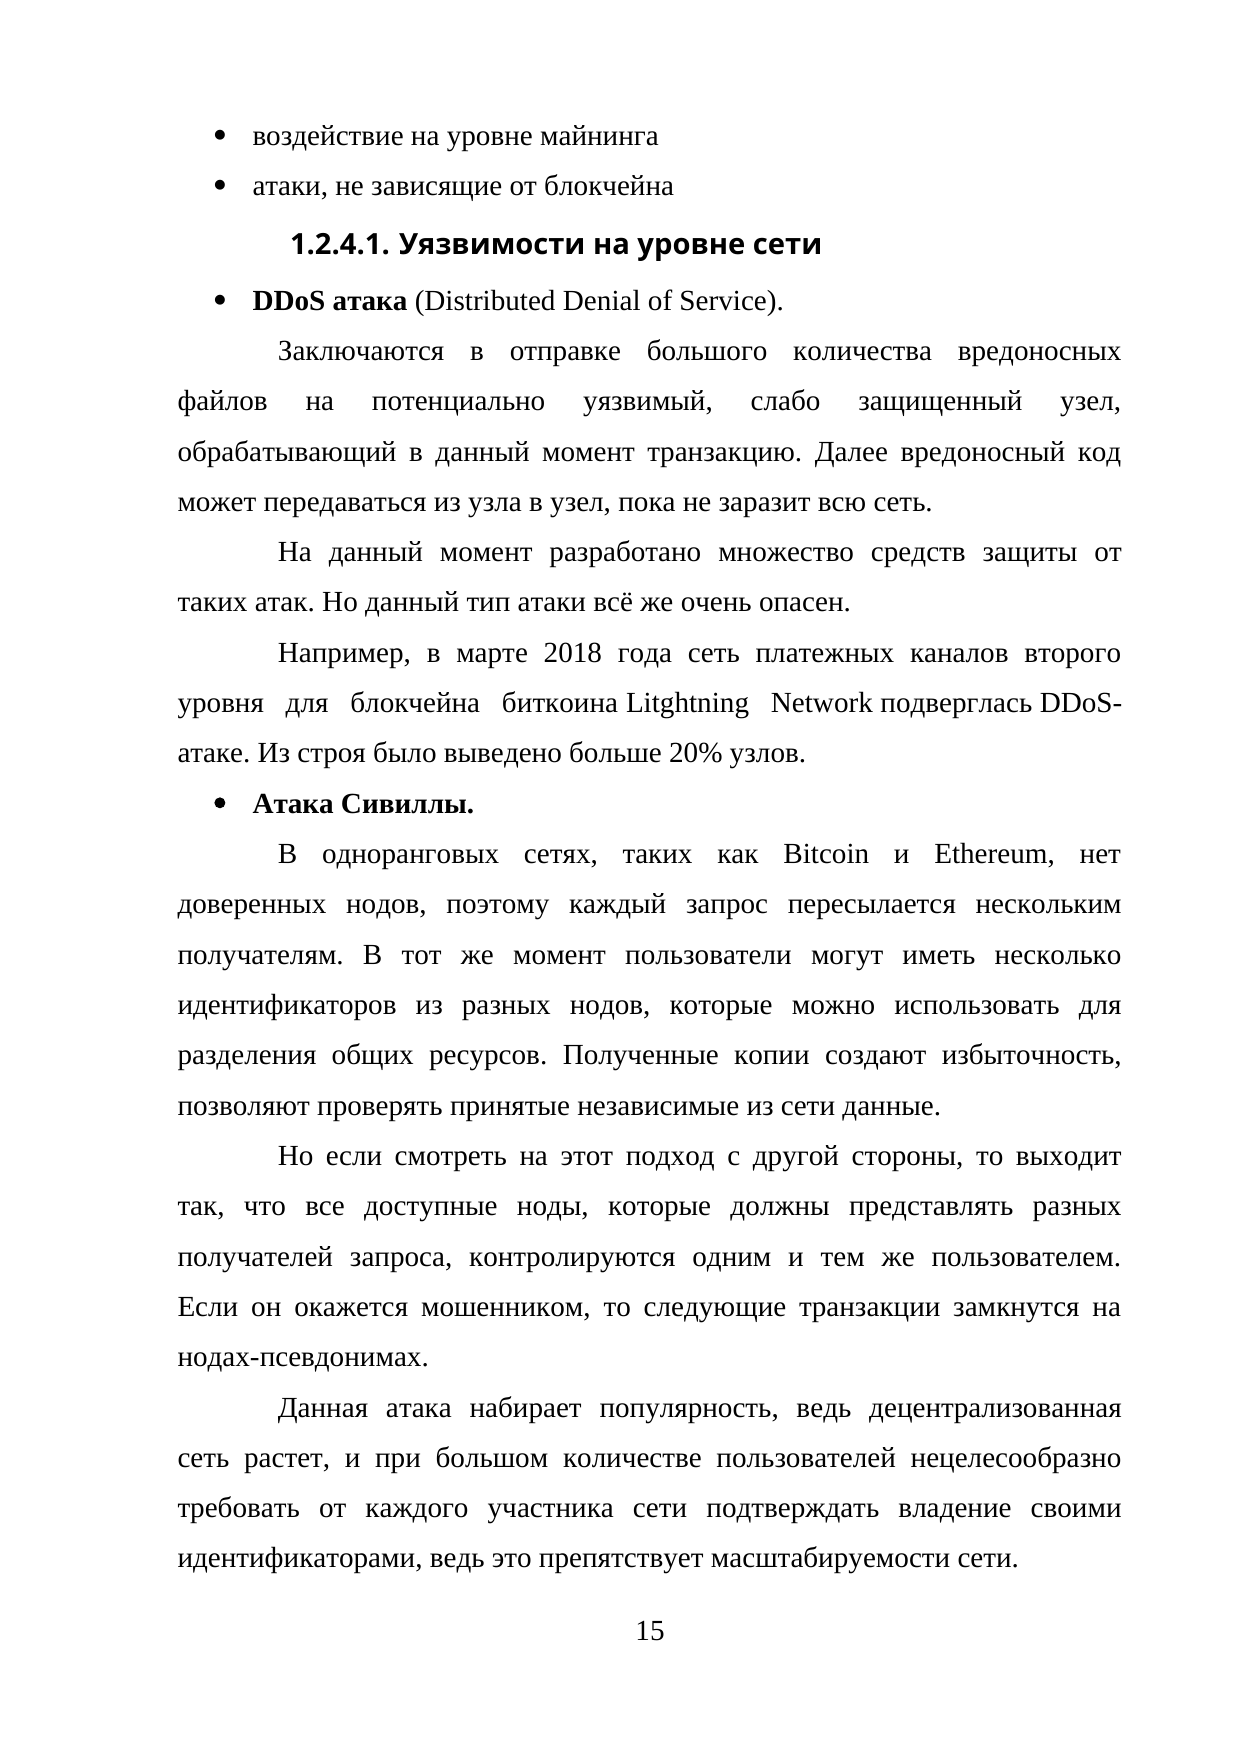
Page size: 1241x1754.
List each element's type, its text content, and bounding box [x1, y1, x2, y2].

list Атака Сивиллы. [215, 786, 1122, 819]
text Заключаются в отправке большого количества вредоносных файлов на потенциально уязвимый, слабо защищенный узел, обрабатывающий в данный момент транзакцию. Далее вредоносный код может передаваться из узла в узел, пока не заразит всю сеть. [177, 333, 1122, 517]
list DDoS атака (Distributed Denial of Service). [215, 283, 1122, 316]
text В одноранговых сетях, таких как Bitcoin и Ethereum, нет доверенных нодов, поэтому каждый запрос пересылается нескольким получателям. В тот же момент пользователи могут иметь несколько идентификаторов из разных нодов, которые можно использовать для разделения общих ресурсов. Полученные копии создают избыточность, позволяют проверять принятые независимые из сети данные. [177, 836, 1122, 1121]
text Например, в марте 2018 года сеть платежных каналов второго уровня для блокчейна биткоина Litghtning Network подверглась DDоS-атаке. Из строя было выведено больше 20% узлов. [177, 635, 1122, 769]
list воздействие на уровне майнинга [215, 118, 1122, 152]
text Но если смотреть на этот подход с другой стороны, то выходит так, что все доступные ноды, которые должны представлять разных получателей запроса, контролируются одним и тем же пользователем. Если он окажется мошенником, то следующие транзакции замкнутся на нодах-псевдонимах. [177, 1138, 1122, 1373]
text На данный момент разработано множество средств защиты от таких атак. Но данный тип атаки всё же очень опасен. [177, 534, 1122, 618]
list Уязвимости на уровне сети [290, 223, 1122, 263]
list атаки, не зависящие от блокчейна [215, 168, 1122, 202]
text Данная атака набирает популярность, ведь децентрализованная сеть растет, и при большом количестве пользователей нецелесообразно требовать от каждого участника сети подтверждать владение своими идентификаторами, ведь это препятствует масштабируемости сети. [177, 1390, 1122, 1574]
